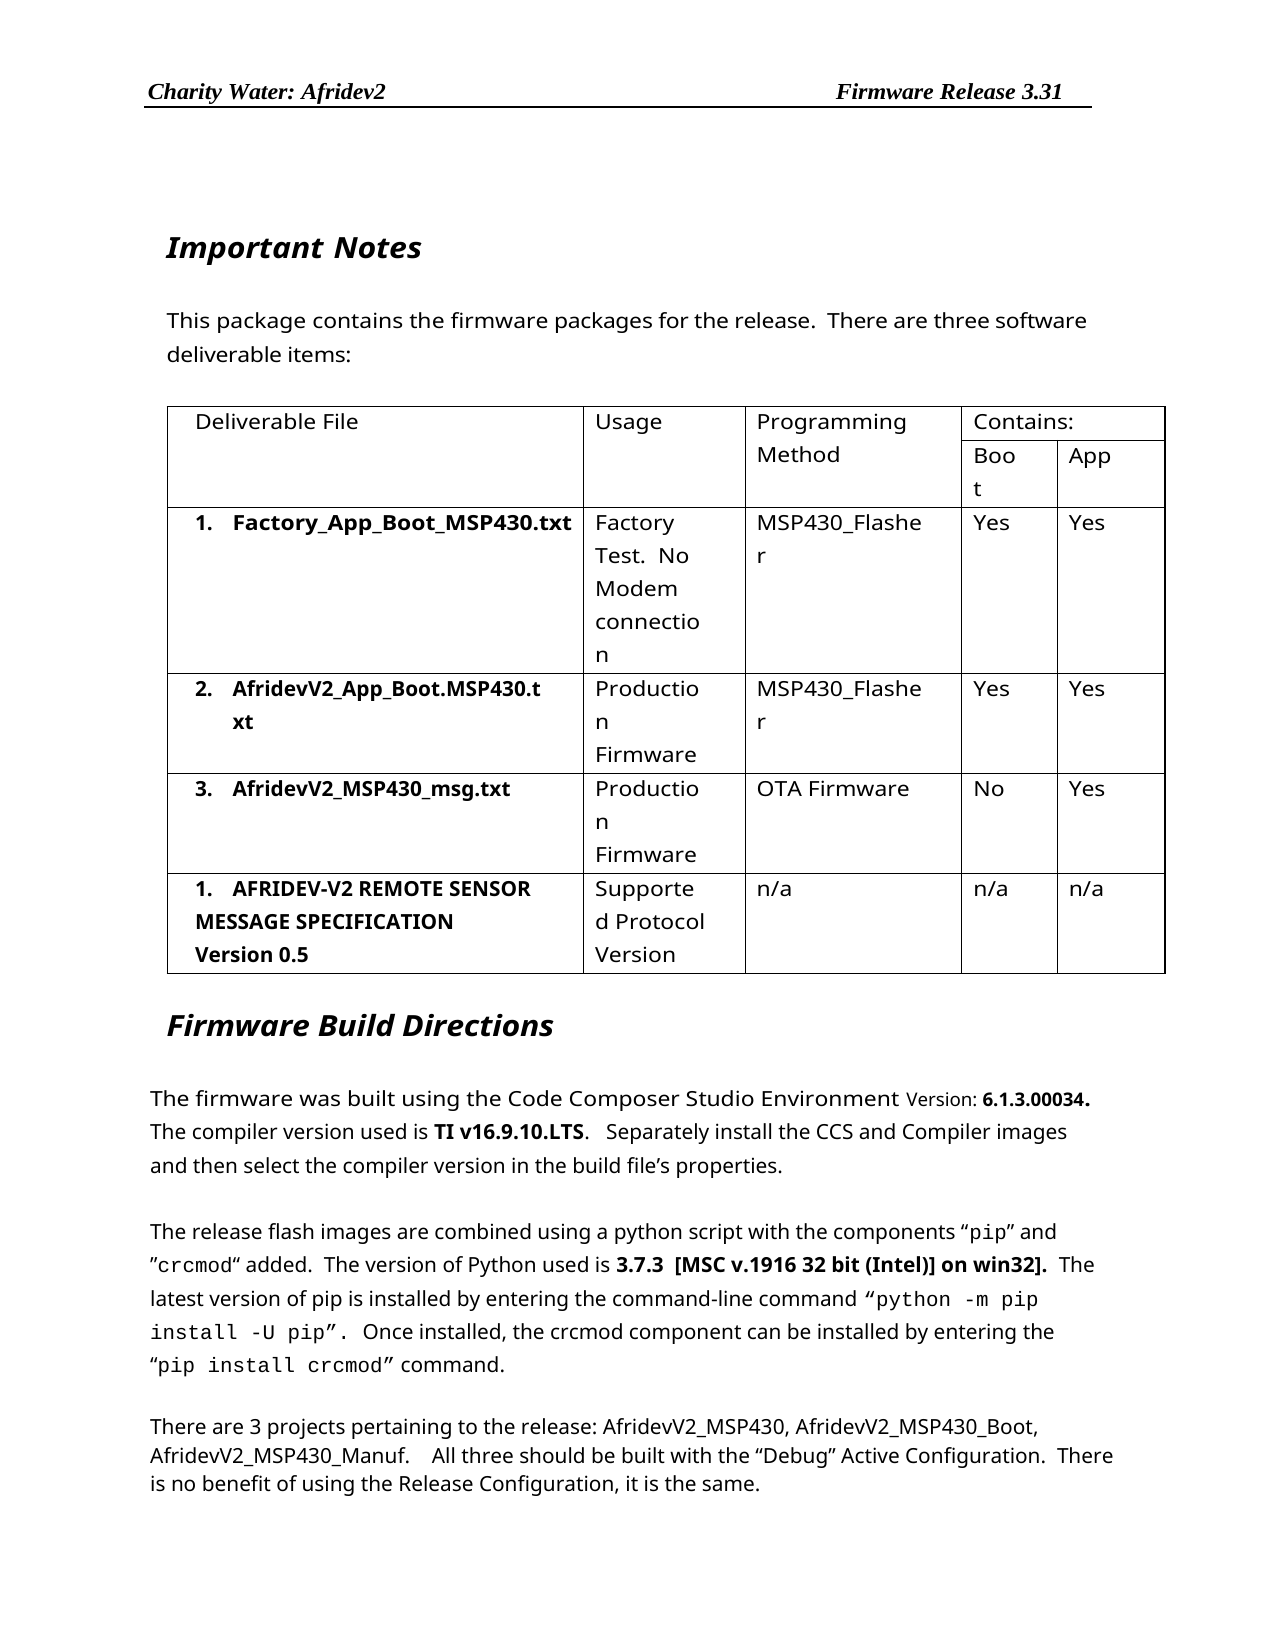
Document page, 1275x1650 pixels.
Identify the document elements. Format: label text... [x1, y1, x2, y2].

table_cell MSP430_Flasher [746, 508, 961, 673]
table_cell n/a [962, 874, 1057, 973]
text This package contains the firmware packages for the release. There are three software deliverable items: [166, 307, 1099, 368]
table_cell App [1058, 441, 1164, 507]
table_cell Production Firmware [584, 774, 745, 873]
text There are 3 projects pertaining to the release: AfridevV2_MSP430, AfridevV2_MSP430_Boot, AfridevV2_MSP430_Manuf. All three should be built with the “Debug” Active Configuration. There is no benefit of using the Release Configuration, it is the same. [150, 1412, 1125, 1498]
table_cell Boot [962, 441, 1057, 507]
table_header Contains: [962, 407, 1164, 440]
table_cell AfridevV2_MSP430_msg.txt [168, 774, 583, 873]
text The compiler version used is TI v16.9.10.LTS. Separately install the CCS and Compiler images and then select the compiler version in the build file’s properties. [150, 1117, 1099, 1179]
table_cell No [962, 774, 1057, 873]
table_cell Production Firmware [584, 674, 745, 773]
table_cell Yes [962, 674, 1057, 773]
table_cell Supported Protocol Version [584, 874, 745, 973]
table_header Programming Method [746, 407, 961, 507]
table_cell n/a [1058, 874, 1164, 973]
table_cell n/a [746, 874, 961, 973]
table_cell Yes [1058, 674, 1164, 773]
table_cell AFRIDEV-V2 REMOTE SENSOR MESSAGE SPECIFICATION Version 0.5 [168, 874, 583, 973]
table_cell Yes [962, 508, 1057, 673]
text The firmware was built using the Code Composer Studio Environment Version: 6.1.3.00034. [150, 1084, 1099, 1113]
text The release flash images are combined using a python script with the components “pip” and ”crcmod“ added. The version of Python used is 3.7.3 [MSC v.1916 32 bit (Intel)] on win32]. The latest version of pip is installed by entering the command-line command “python -m pip install -U pip”. Once installed, the crcmod component can be installed by entering the “pip install crcmod” command. [150, 1217, 1099, 1379]
table_header Usage [584, 407, 745, 507]
table_cell MSP430_Flasher [746, 674, 961, 773]
table_header Deliverable File [168, 407, 583, 507]
table_cell Yes [1058, 774, 1164, 873]
table_cell Yes [1058, 508, 1164, 673]
subtitle Firmware Build Directions [166, 1005, 1125, 1045]
subtitle Important Notes [166, 228, 1125, 267]
table_cell AfridevV2_App_Boot.MSP430.txt [168, 674, 583, 773]
table_cell Factory Test. No Modem connection [584, 508, 745, 673]
table_cell Factory_App_Boot_MSP430.txt [168, 508, 583, 673]
table_cell OTA Firmware [746, 774, 961, 873]
